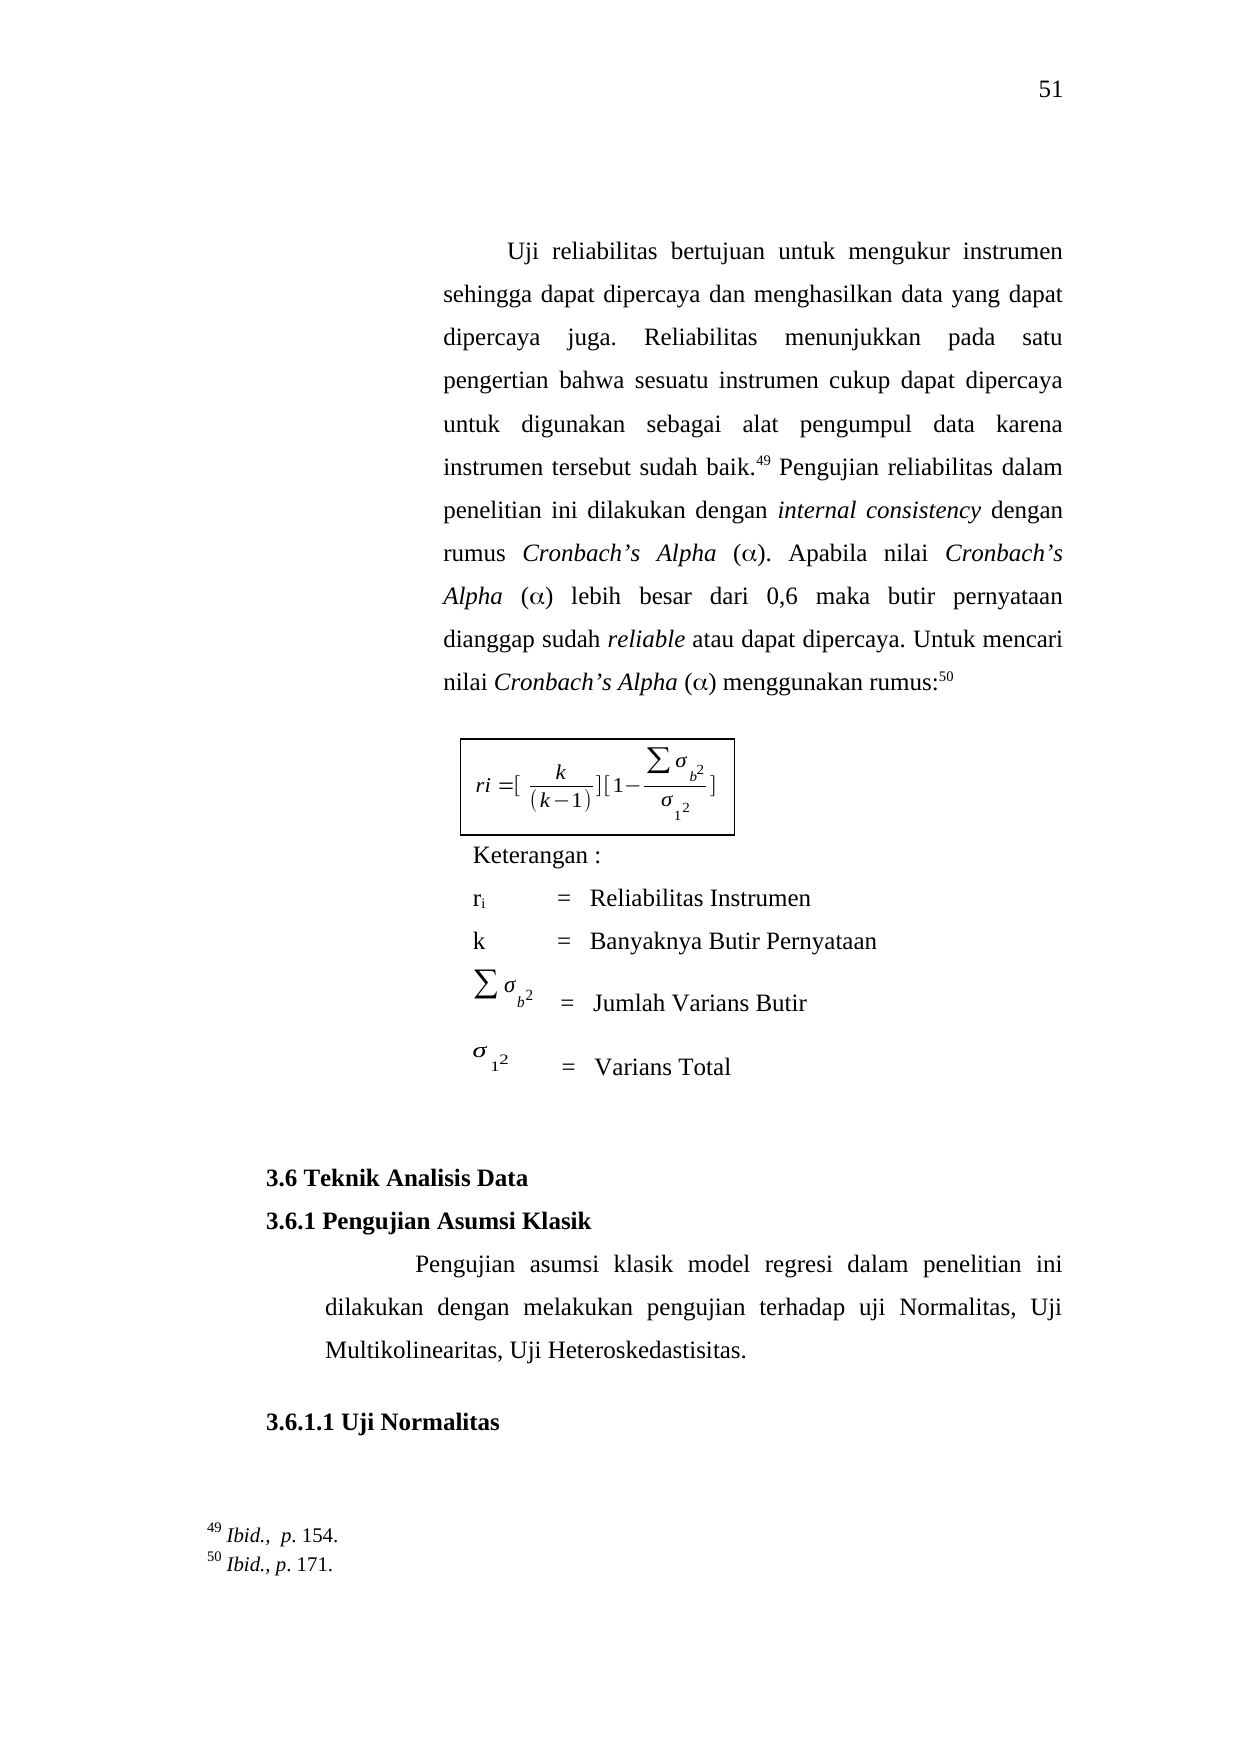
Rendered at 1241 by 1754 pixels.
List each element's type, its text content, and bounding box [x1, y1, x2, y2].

text = Jumlah Varians Butir [473, 969, 1063, 1017]
text Keterangan : [473, 840, 1063, 869]
text 3.6.1.1 Uji Normalitas [266, 1407, 1063, 1436]
text Uji reliabilitas bertujuan untuk mengukur instrumen sehingga dapat dipercaya dan menghasilkan data yang dapat dipercaya juga. Reliabilitas menunjukkan pada satu pengertian bahwa sesuatu instrumen cukup dapat dipercaya untuk digunakan sebagai alat pengumpul data karena instrumen tersebut sudah baik. Pengujian reliabilitas dalam penelitian ini dilakukan dengan internal consistency dengan rumus Cronbach’s Alpha (). Apabila nilai Cronbach’s Alpha () lebih besar dari 0,6 maka butir pernyataan dianggap sudah reliable atau dapat dipercaya. Untuk mencari nilai Cronbach’s Alpha () menggunakan rumus: [443, 236, 1063, 696]
text k = Banyaknya Butir Pernyataan [473, 926, 1063, 955]
text = Varians Total [473, 1039, 1063, 1081]
text 3.6.1 Pengujian Asumsi Klasik [266, 1206, 1063, 1235]
text Pengujian asumsi klasik model regresi dalam penelitian ini dilakukan dengan melakukan pengujian terhadap uji Normalitas, Uji Multikolinearitas, Uji Heteroskedastisitas. [325, 1249, 1063, 1364]
text ri = Reliabilitas Instrumen [473, 883, 1063, 912]
text 3.6 Teknik Analisis Data [266, 1163, 1063, 1192]
